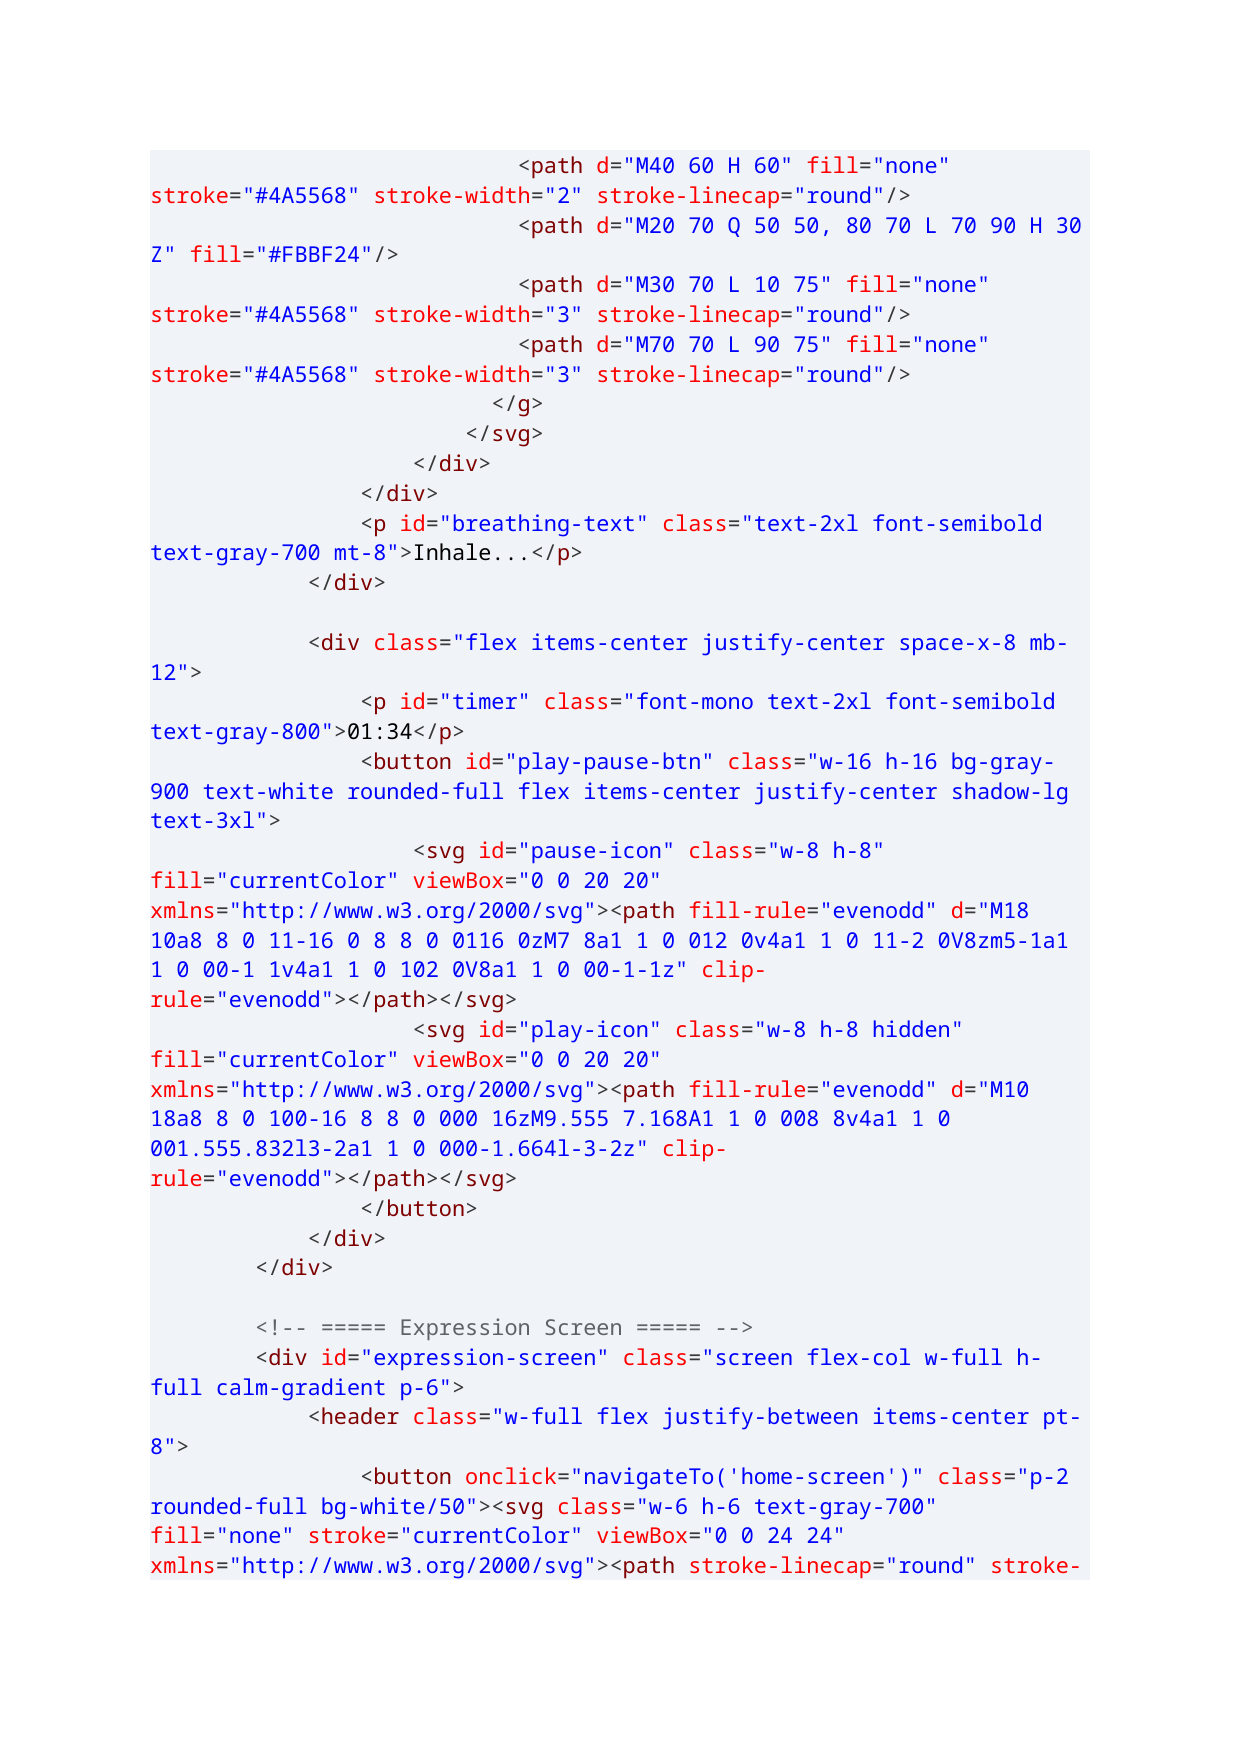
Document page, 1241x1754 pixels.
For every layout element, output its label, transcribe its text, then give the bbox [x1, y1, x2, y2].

text <path d="M20 70 Q 50 50, 80 70 L 70 90 H 30 Z" fill="#FBBF24"/> [150, 209, 1090, 269]
text <path d="M30 70 L 10 75" fill="none" stroke="#4A5568" stroke-width="3" stroke-linecap="round"/> [150, 269, 1090, 329]
text <div id="expression-screen" class="screen flex-col w-full h-full calm-gradient p-6"> [150, 1342, 1090, 1401]
text <p id="timer" class="font-mono text-2xl font-semibold text-gray-800">01:34</p> [150, 686, 1090, 746]
text <path d="M70 70 L 90 75" fill="none" stroke="#4A5568" stroke-width="3" stroke-linecap="round"/> [150, 329, 1090, 388]
text <p id="breathing-text" class="text-2xl font-semibold text-gray-700 mt-8">Inhale...</p> [150, 507, 1090, 567]
text <header class="w-full flex justify-between items-center pt-8"> [150, 1401, 1090, 1461]
text <path d="M40 60 H 60" fill="none" stroke="#4A5568" stroke-width="2" stroke-linecap="round"/> [150, 150, 1090, 209]
text </svg> [150, 418, 1090, 448]
text </div> [150, 1252, 1090, 1282]
text </div> [150, 478, 1090, 507]
text <svg id="pause-icon" class="w-8 h-8" fill="currentColor" viewBox="0 0 20 20" xmlns="http://www.w3.org/2000/svg"><path fill-rule="evenodd" d="M18 10a8 8 0 11-16 0 8 8 0 0116 0zM7 8a1 1 0 012 0v4a1 1 0 11-2 0V8zm5-1a1 1 0 00-1 1v4a1 1 0 102 0V8a1 1 0 00-1-1z" clip-rule="evenodd"></path></svg> [150, 835, 1090, 1014]
text <button id="play-pause-btn" class="w-16 h-16 bg-gray-900 text-white rounded-full flex items-center justify-center shadow-lg text-3xl"> [150, 746, 1090, 835]
text </div> [150, 567, 1090, 597]
text </button> [150, 1193, 1090, 1222]
text <svg id="play-icon" class="w-8 h-8 hidden" fill="currentColor" viewBox="0 0 20 20" xmlns="http://www.w3.org/2000/svg"><path fill-rule="evenodd" d="M10 18a8 8 0 100-16 8 8 0 000 16zM9.555 7.168A1 1 0 008 8v4a1 1 0 001.555.832l3-2a1 1 0 000-1.664l-3-2z" clip-rule="evenodd"></path></svg> [150, 1014, 1090, 1193]
text <div class="flex items-center justify-center space-x-8 mb-12"> [150, 627, 1090, 686]
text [150, 1461, 1090, 1580]
text </div> [150, 1222, 1090, 1252]
text </div> [150, 448, 1090, 478]
text <!-- ===== Expression Screen ===== --> [150, 1312, 1090, 1342]
text </g> [150, 388, 1090, 418]
